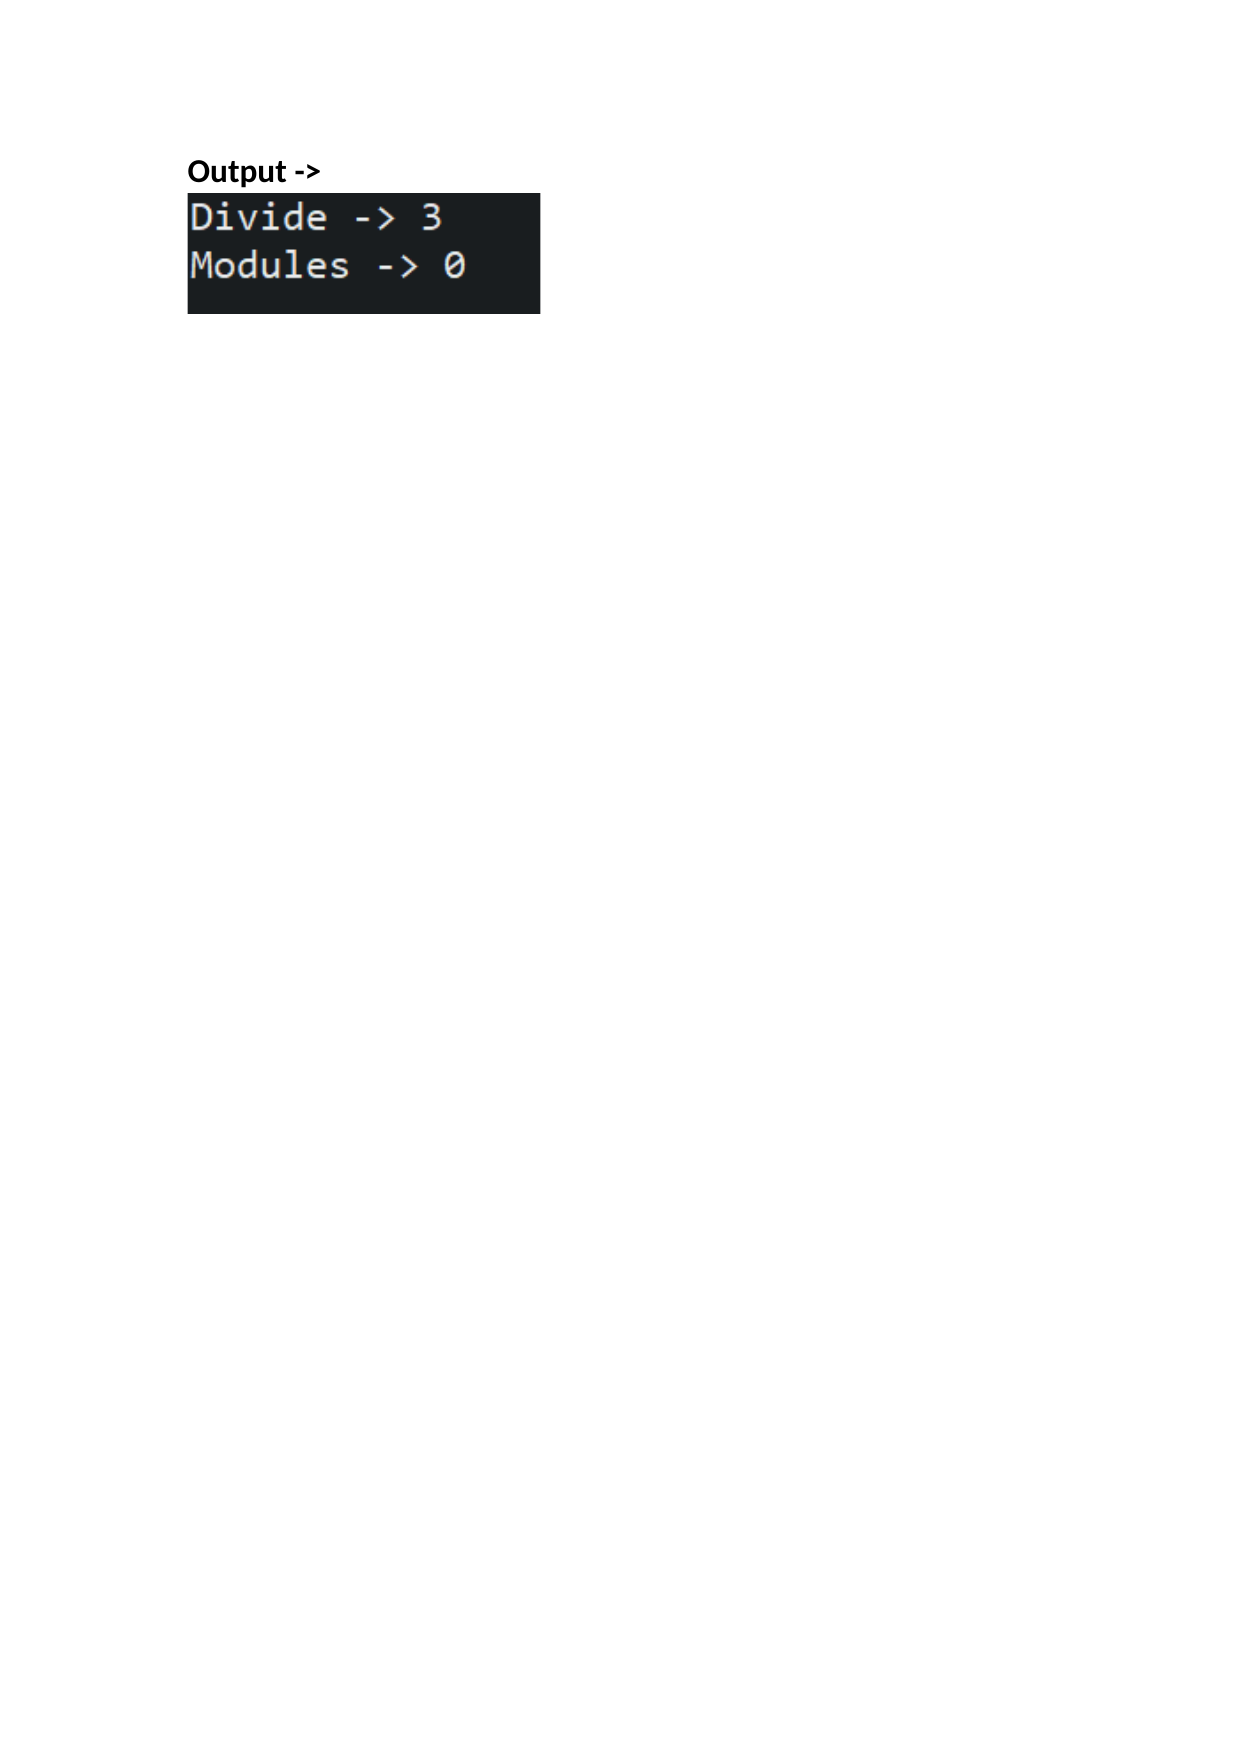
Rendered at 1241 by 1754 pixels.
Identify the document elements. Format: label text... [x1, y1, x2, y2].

list Output -> [187, 150, 1090, 191]
picture [187, 193, 541, 314]
